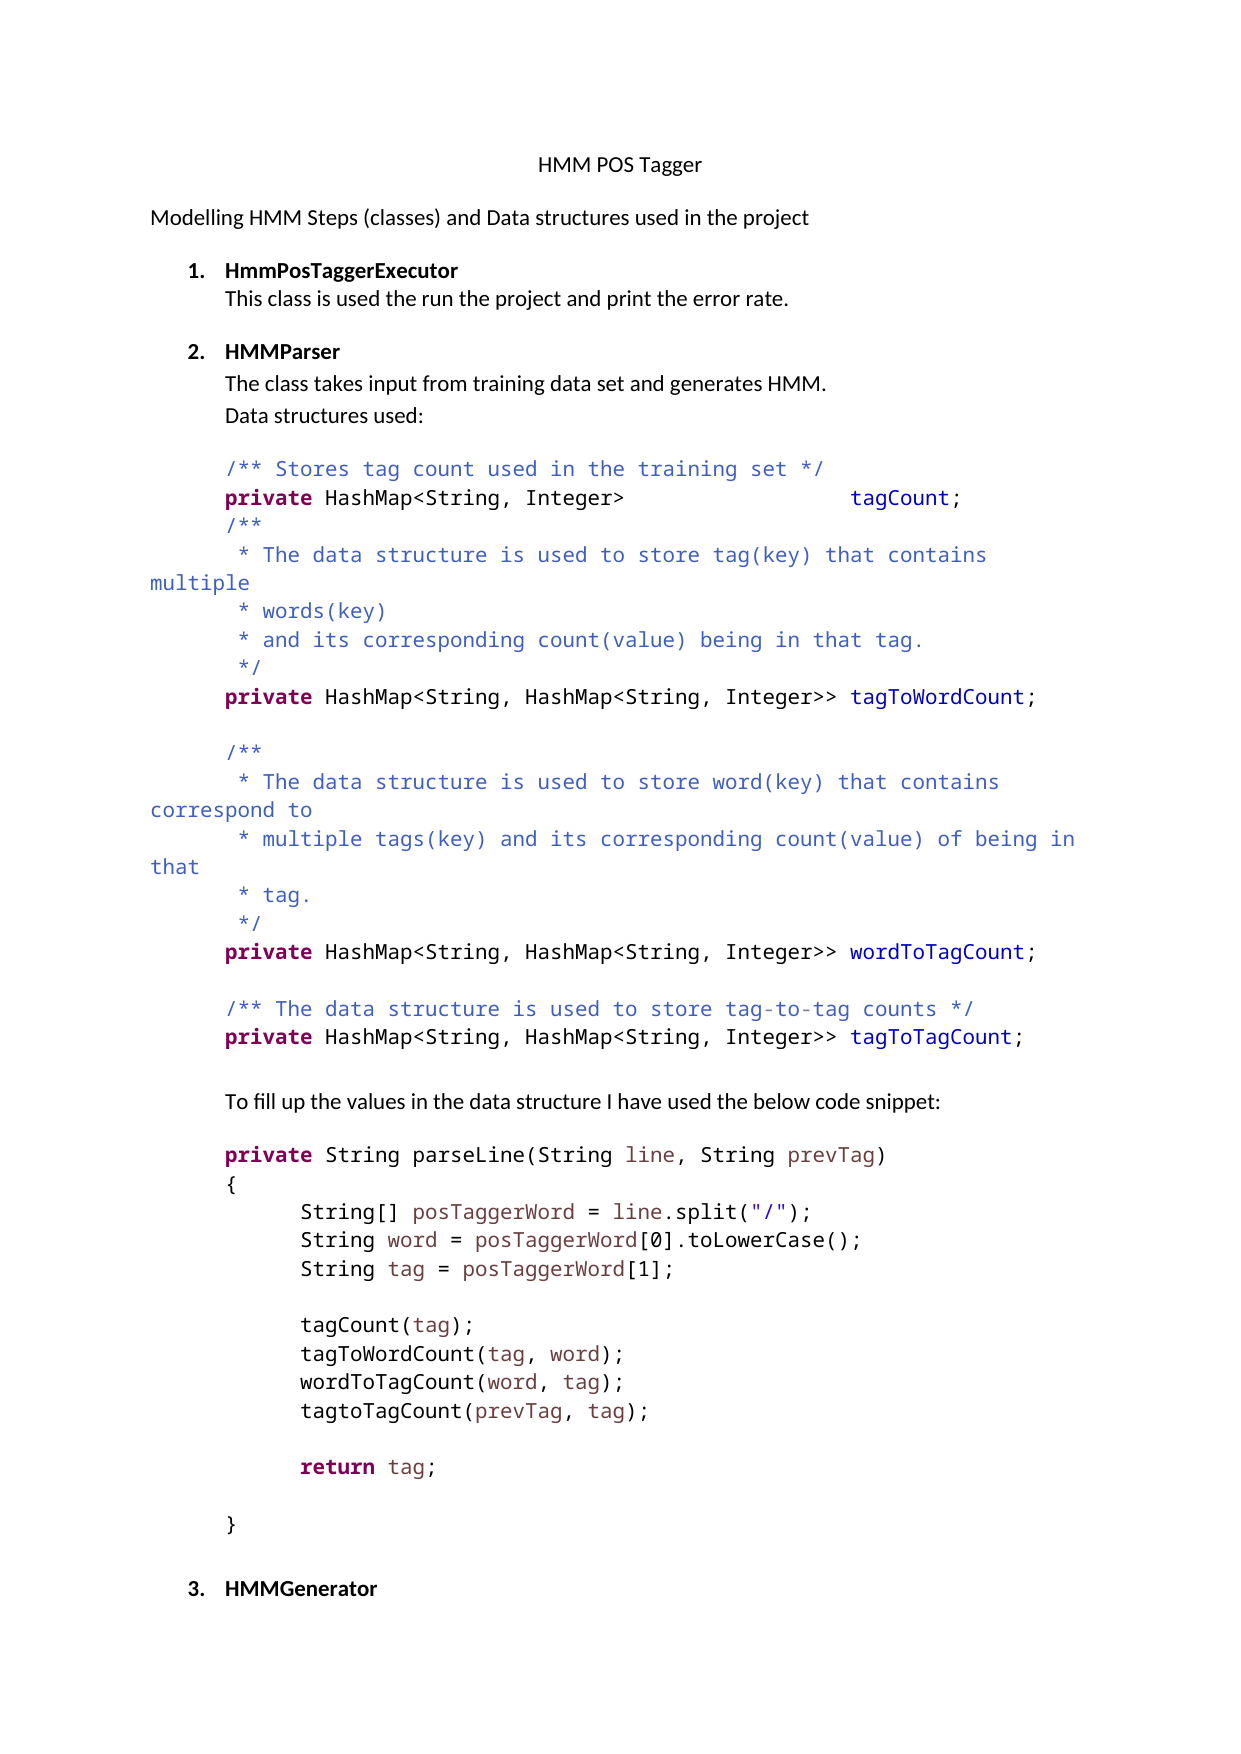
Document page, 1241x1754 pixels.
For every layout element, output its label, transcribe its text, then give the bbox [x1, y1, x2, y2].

text private HashMap<String, HashMap<String, Integer>> wordToTagCount; [150, 937, 1090, 966]
list private HashMap<String, HashMap<String, Integer>> tagToTagCount; [225, 1022, 1090, 1051]
text /** The data structure is used to store tag-to-tag counts */ [150, 994, 1090, 1022]
text String[] posTaggerWord = line.split("/"); [150, 1197, 1090, 1226]
text * and its corresponding count(value) being in that tag. [150, 625, 1090, 653]
list To fill up the values in the data structure I have used the below code snippet: [225, 1087, 1090, 1115]
text * multiple tags(key) and its corresponding count(value) of being in that [150, 824, 1090, 881]
text return tag; [150, 1452, 1090, 1481]
list Data structures used: [225, 401, 1090, 429]
text /** Stores tag count used in the training set */ [150, 454, 1090, 483]
list HmmPosTaggerExecutor [187, 256, 1090, 284]
text String word = posTaggerWord[0].toLowerCase(); [150, 1226, 1090, 1254]
text { [150, 1169, 1090, 1197]
list HMMParser [187, 337, 1090, 365]
text tagCount(tag); [150, 1310, 1090, 1339]
text Modelling HMM Steps (classes) and Data structures used in the project [150, 203, 1090, 231]
text private String parseLine(String line, String prevTag) [150, 1140, 1090, 1169]
text HMM POS Tagger [150, 150, 1090, 178]
text String tag = posTaggerWord[1]; [150, 1254, 1090, 1282]
text /** [150, 511, 1090, 540]
text * The data structure is used to store word(key) that contains correspond to [150, 767, 1090, 824]
list The class takes input from training data set and generates HMM. [225, 369, 1090, 397]
text */ [150, 909, 1090, 937]
text */ [150, 653, 1090, 682]
text * The data structure is used to store tag(key) that contains multiple [150, 540, 1090, 597]
text * tag. [150, 881, 1090, 909]
text This class is used the run the project and print the error rate. [225, 284, 1090, 312]
list HMMGenerator [187, 1574, 1090, 1602]
list } [225, 1509, 1090, 1537]
text private HashMap<String, HashMap<String, Integer>> tagToWordCount; [150, 682, 1090, 710]
text * words(key) [150, 597, 1090, 625]
text tagtoTagCount(prevTag, tag); [150, 1396, 1090, 1424]
text private HashMap<String, Integer> tagCount; [150, 483, 1090, 511]
text wordToTagCount(word, tag); [150, 1367, 1090, 1396]
text /** [150, 738, 1090, 767]
text tagToWordCount(tag, word); [150, 1339, 1090, 1367]
